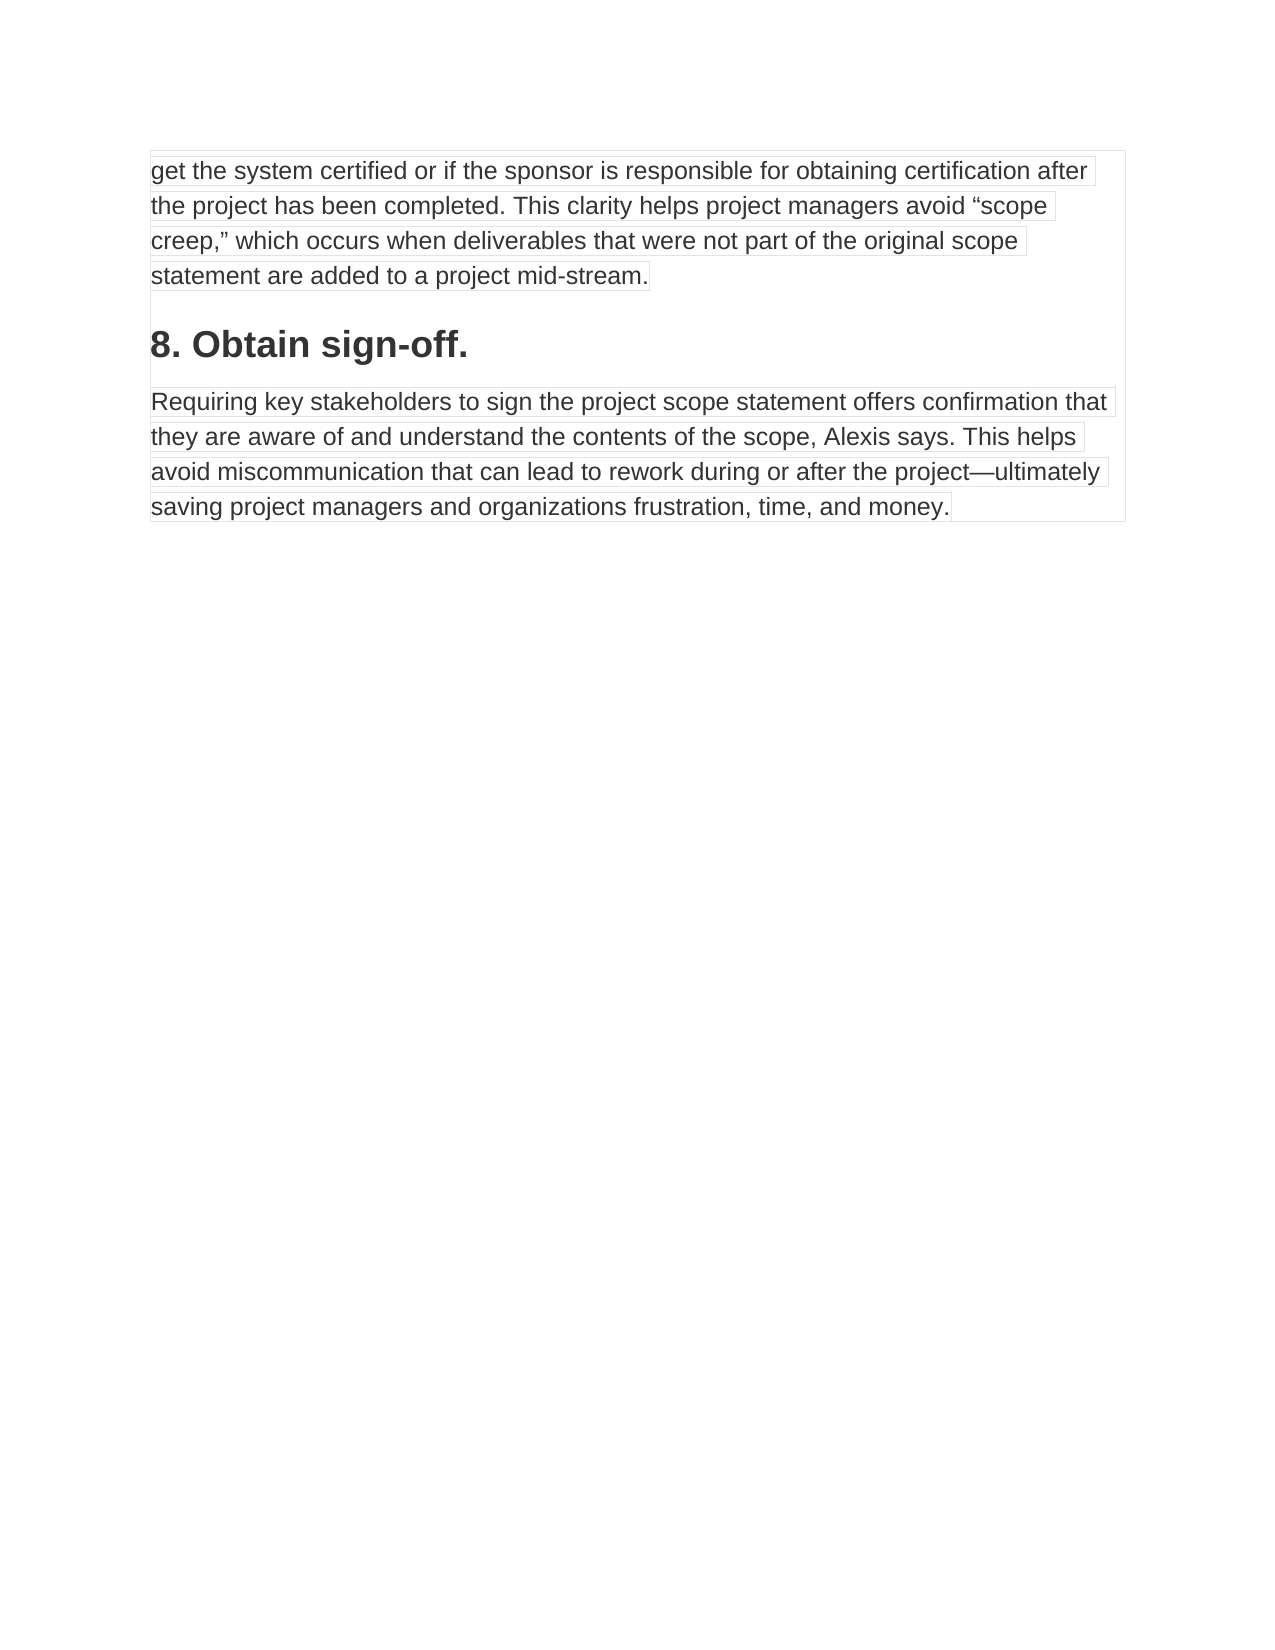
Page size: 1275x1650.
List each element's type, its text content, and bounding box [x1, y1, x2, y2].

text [151, 151, 1125, 291]
subtitle 8. Obtain sign-off. [151, 321, 1125, 366]
text Requiring key stakeholders to sign the project scope statement offers confirmation that they are aware of and understand the contents of the scope, Alexis says. This helps avoid miscommunication that can lead to rework during or after the project—ultimately saving project managers and organizations frustration, time, and money. [151, 381, 1125, 521]
